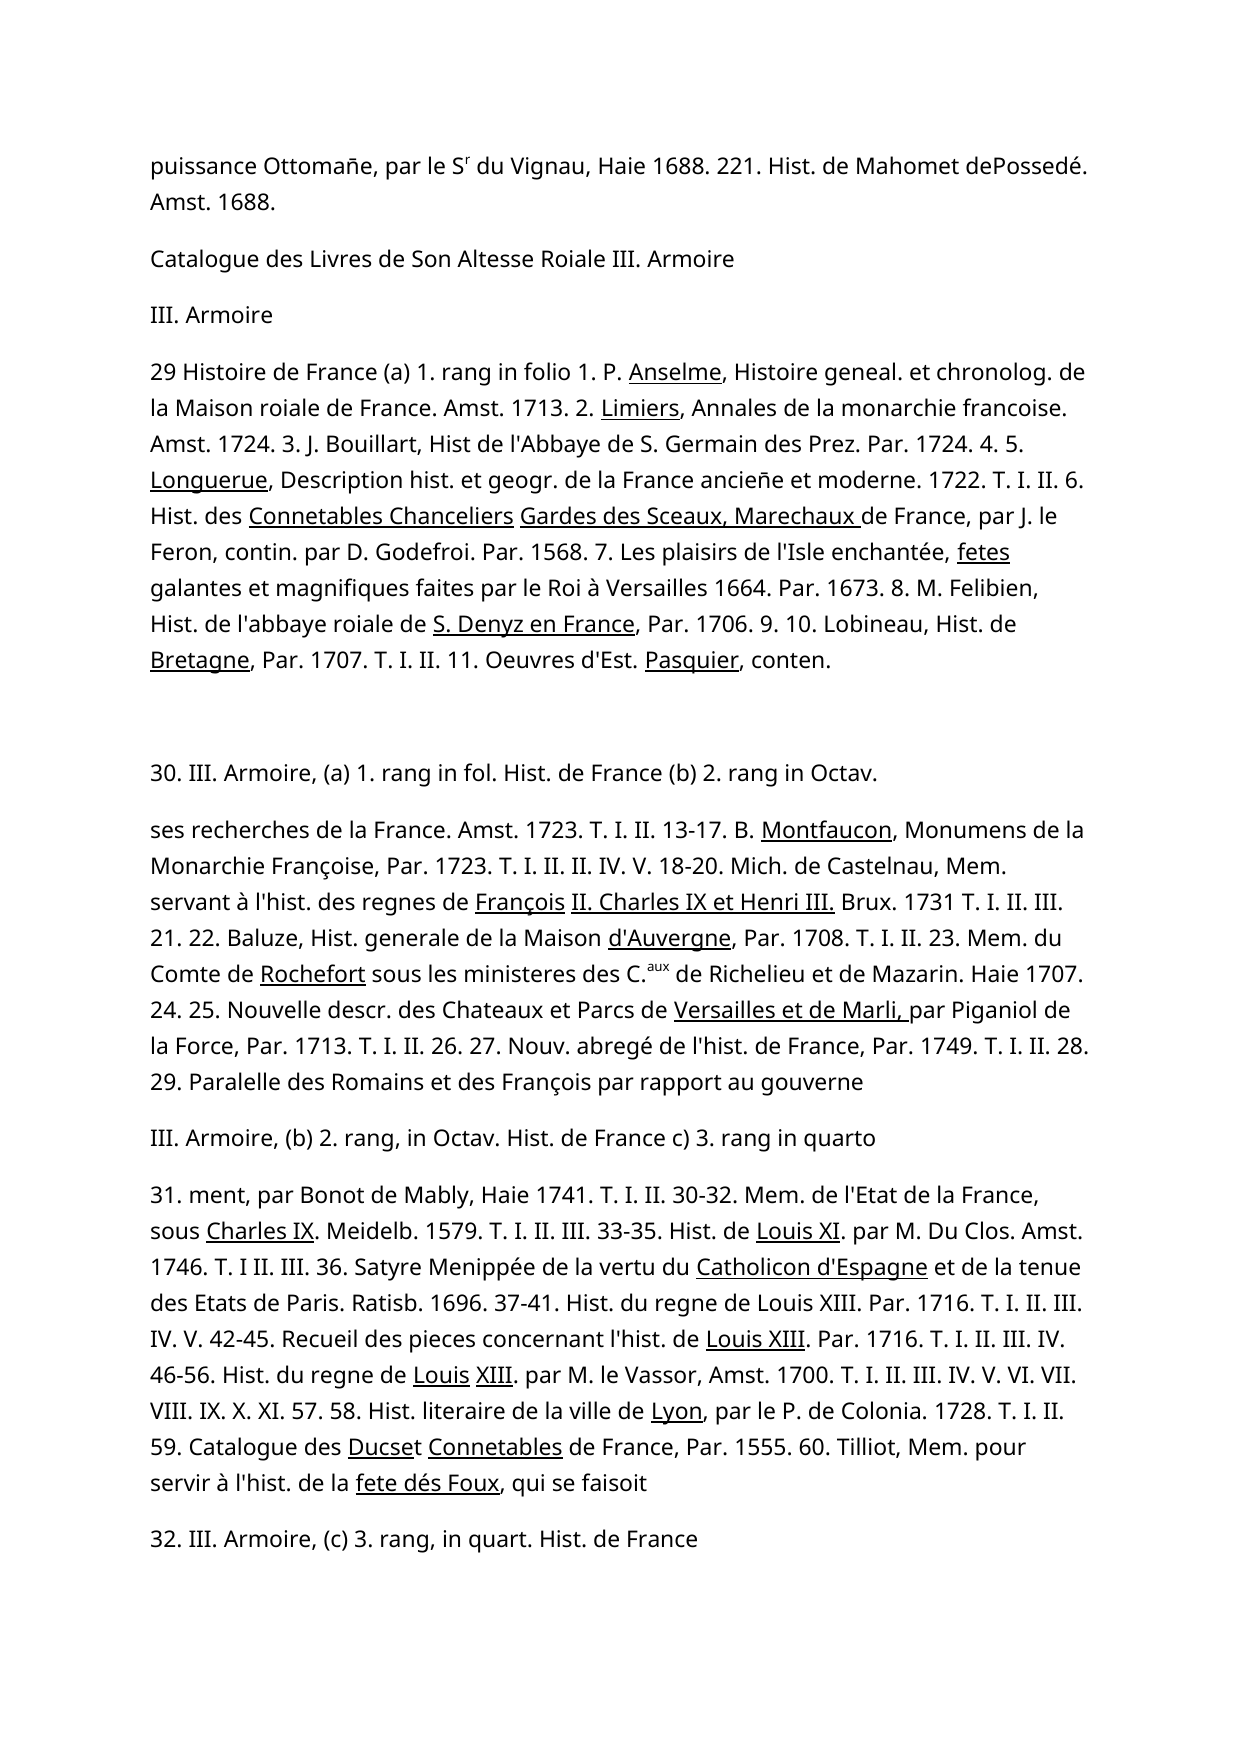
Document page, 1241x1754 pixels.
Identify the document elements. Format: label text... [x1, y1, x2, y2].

text Catalogue des Livres de Son Altesse Roiale III. Armoire [150, 243, 1090, 274]
text ses recherches de la France. Amst. 1723. T. I. II. 13-17. B. Montfaucon, Monumens de la Monarchie Françoise, Par. 1723. T. I. II. II. IV. V. 18-20. Mich. de Castelnau, Mem. servant à l'hist. des regnes de François II. Charles IX et Henri III. Brux. 1731 T. I. II. III. 21. 22. Baluze, Hist. generale de la Maison d'Auvergne, Par. 1708. T. I. II. 23. Mem. du Comte de Rochefort sous les ministeres des C.aux de Richelieu et de Mazarin. Haie 1707. 24. 25. Nouvelle descr. des Chateaux et Parcs de Versailles et de Marli, par Piganiol de la Force, Par. 1713. T. I. II. 26. 27. Nouv. abregé de l'hist. de France, Par. 1749. T. I. II. 28. 29. Paralelle des Romains et des François par rapport au gouverne [150, 814, 1090, 1097]
text 30. III. Armoire, (a) 1. rang in fol. Hist. de France (b) 2. rang in Octav. [150, 757, 1090, 788]
text 29 Histoire de France (a) 1. rang in folio 1. P. Anselme, Histoire geneal. et chronolog. de la Maison roiale de France. Amst. 1713. 2. Limiers, Annales de la monarchie francoise. Amst. 1724. 3. J. Bouillart, Hist de l'Abbaye de S. Germain des Prez. Par. 1724. 4. 5. Longuerue, Description hist. et geogr. de la France ancien̄e et moderne. 1722. T. I. II. 6. Hist. des Connetables Chanceliers Gardes des Sceaux, Marechaux de France, par J. le Feron, contin. par D. Godefroi. Par. 1568. 7. Les plaisirs de l'Isle enchantée, fetes galantes et magnifiques faites par le Roi à Versailles 1664. Par. 1673. 8. M. Felibien, Hist. de l'abbaye roiale de S. Denyz en France, Par. 1706. 9. 10. Lobineau, Hist. de Bretagne, Par. 1707. T. I. II. 11. Oeuvres d'Est. Pasquier, conten. [150, 356, 1090, 675]
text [150, 150, 1090, 217]
text III. Armoire [150, 299, 1090, 331]
text III. Armoire, (b) 2. rang, in Octav. Hist. de France c) 3. rang in quarto [150, 1122, 1090, 1154]
text 32. III. Armoire, (c) 3. rang, in quart. Hist. de France [150, 1523, 1090, 1555]
text 31. ment, par Bonot de Mably, Haie 1741. T. I. II. 30-32. Mem. de l'Etat de la France, sous Charles IX. Meidelb. 1579. T. I. II. III. 33-35. Hist. de Louis XI. par M. Du Clos. Amst. 1746. T. I II. III. 36. Satyre Menippée de la vertu du Catholicon d'Espagne et de la tenue des Etats de Paris. Ratisb. 1696. 37-41. Hist. du regne de Louis XIII. Par. 1716. T. I. II. III. IV. V. 42-45. Recueil des pieces concernant l'hist. de Louis XIII. Par. 1716. T. I. II. III. IV. 46-56. Hist. du regne de Louis XIII. par M. le Vassor, Amst. 1700. T. I. II. III. IV. V. VI. VII. VIII. IX. X. XI. 57. 58. Hist. literaire de la ville de Lyon, par le P. de Colonia. 1728. T. I. II. 59. Catalogue des Ducset Connetables de France, Par. 1555. 60. Tilliot, Mem. pour servir à l'hist. de la fete dés Foux, qui se faisoit [150, 1179, 1090, 1498]
